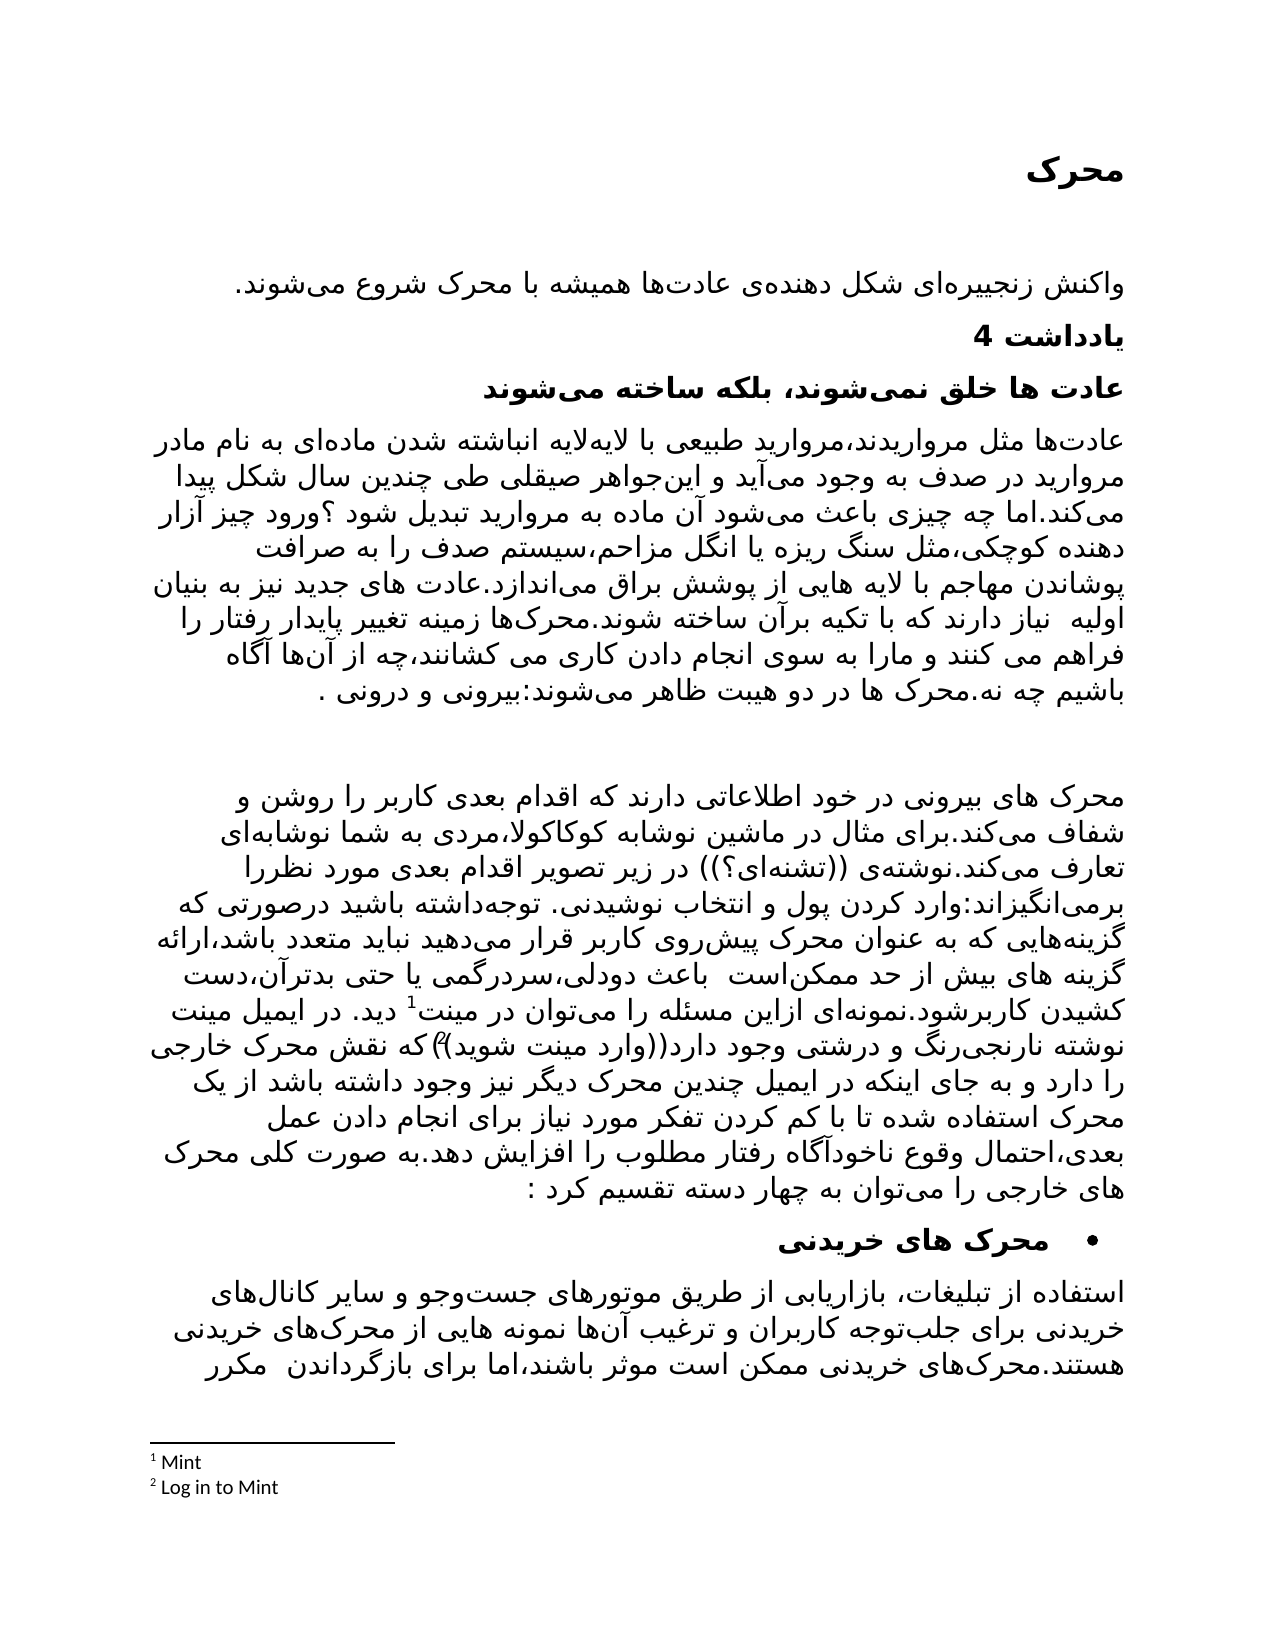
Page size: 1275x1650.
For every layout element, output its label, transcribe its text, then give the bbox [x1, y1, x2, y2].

text واکنش زنجییره‌ای شکل دهنده‌ی عادت‌ها همیشه با محرک شروع می‌شوند. [150, 267, 1125, 301]
text یادداشت 4 [150, 319, 1125, 353]
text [150, 1276, 1125, 1381]
list محرک های خریدنی [150, 1223, 1087, 1257]
text محرک [150, 150, 1125, 189]
text عادت ها خلق نمی‌شوند، بلکه ساخته می‌شوند [150, 371, 1125, 405]
text عادت‌ها مثل مرواریدند،مروارید طبیعی با لایه‌لایه انباشته شدن ماده‌ای به نام مادر مروارید در صدف به وجود می‌آید و این‌جواهر صیقلی طی چندین سال شکل پیدا می‌کند.اما چه چیزی باعث می‌شود آن ماده به مروارید تبدیل شود ؟ورود چیز آزار دهنده‌ کوچکی،مثل سنگ ریزه یا انگل مزاحم،سیستم صدف را به صرافت پوشاندن مهاجم با لایه هایی از پوشش براق می‌اندازد.عادت های جدید نیز به بنیان اولیه نیاز دارند که با تکیه برآن ساخته شوند.محرک‌ها زمینه تغییر پایدار رفتار را فراهم می کنند و مارا به سوی انجام دادن کاری می کشانند،چه از آن‌ها آگاه باشیم چه نه.محرک ها در دو هیبت ظاهر می‌شوند:بیرونی و درونی . [150, 424, 1125, 707]
text محرک های بیرونی در خود اطلاعاتی دارند که اقدام بعدی کاربر را روشن و شفاف می‌کند.برای مثال در ماشین نوشابه کوکاکولا،مردی به شما نوشابه‌ای تعارف می‌کند.نوشته‌ی ((تشنه‌ای؟)) در زیر تصویر اقدام بعدی مورد نظررا برمی‌انگیزاند:وارد کردن پول و انتخاب نوشیدنی. توجه‌داشته باشید درصورتی که گزینه‌هایی که به عنوان محرک پیش‌روی کاربر قرار می‌دهید نباید متعدد باشد،ارائه گزینه های بیش از حد ممکن‌است باعث دودلی،سردرگمی یا حتی بدترآن،دست کشیدن کاربرشود.نمونه‌ای ازاین مسئله را می‌توان در مینت دید. در ایمیل مینت نوشته نارنجی‌رنگ و درشتی وجود دارد((وارد مینت شوید)) که نقش محرک خارجی را دارد و به جای اینکه در ایمیل چندین محرک دیگر نیز وجود داشته باشد از یک محرک استفاده شده تا با کم کردن تفکر مورد نیاز برای انجام دادن عمل بعدی،احتمال وقوع ناخودآگاه رفتار مطلوب را افزایش دهد.به صورت کلی محرک های خارجی را می‌توان به چهار دسته تقسیم کرد : [150, 779, 1125, 1205]
